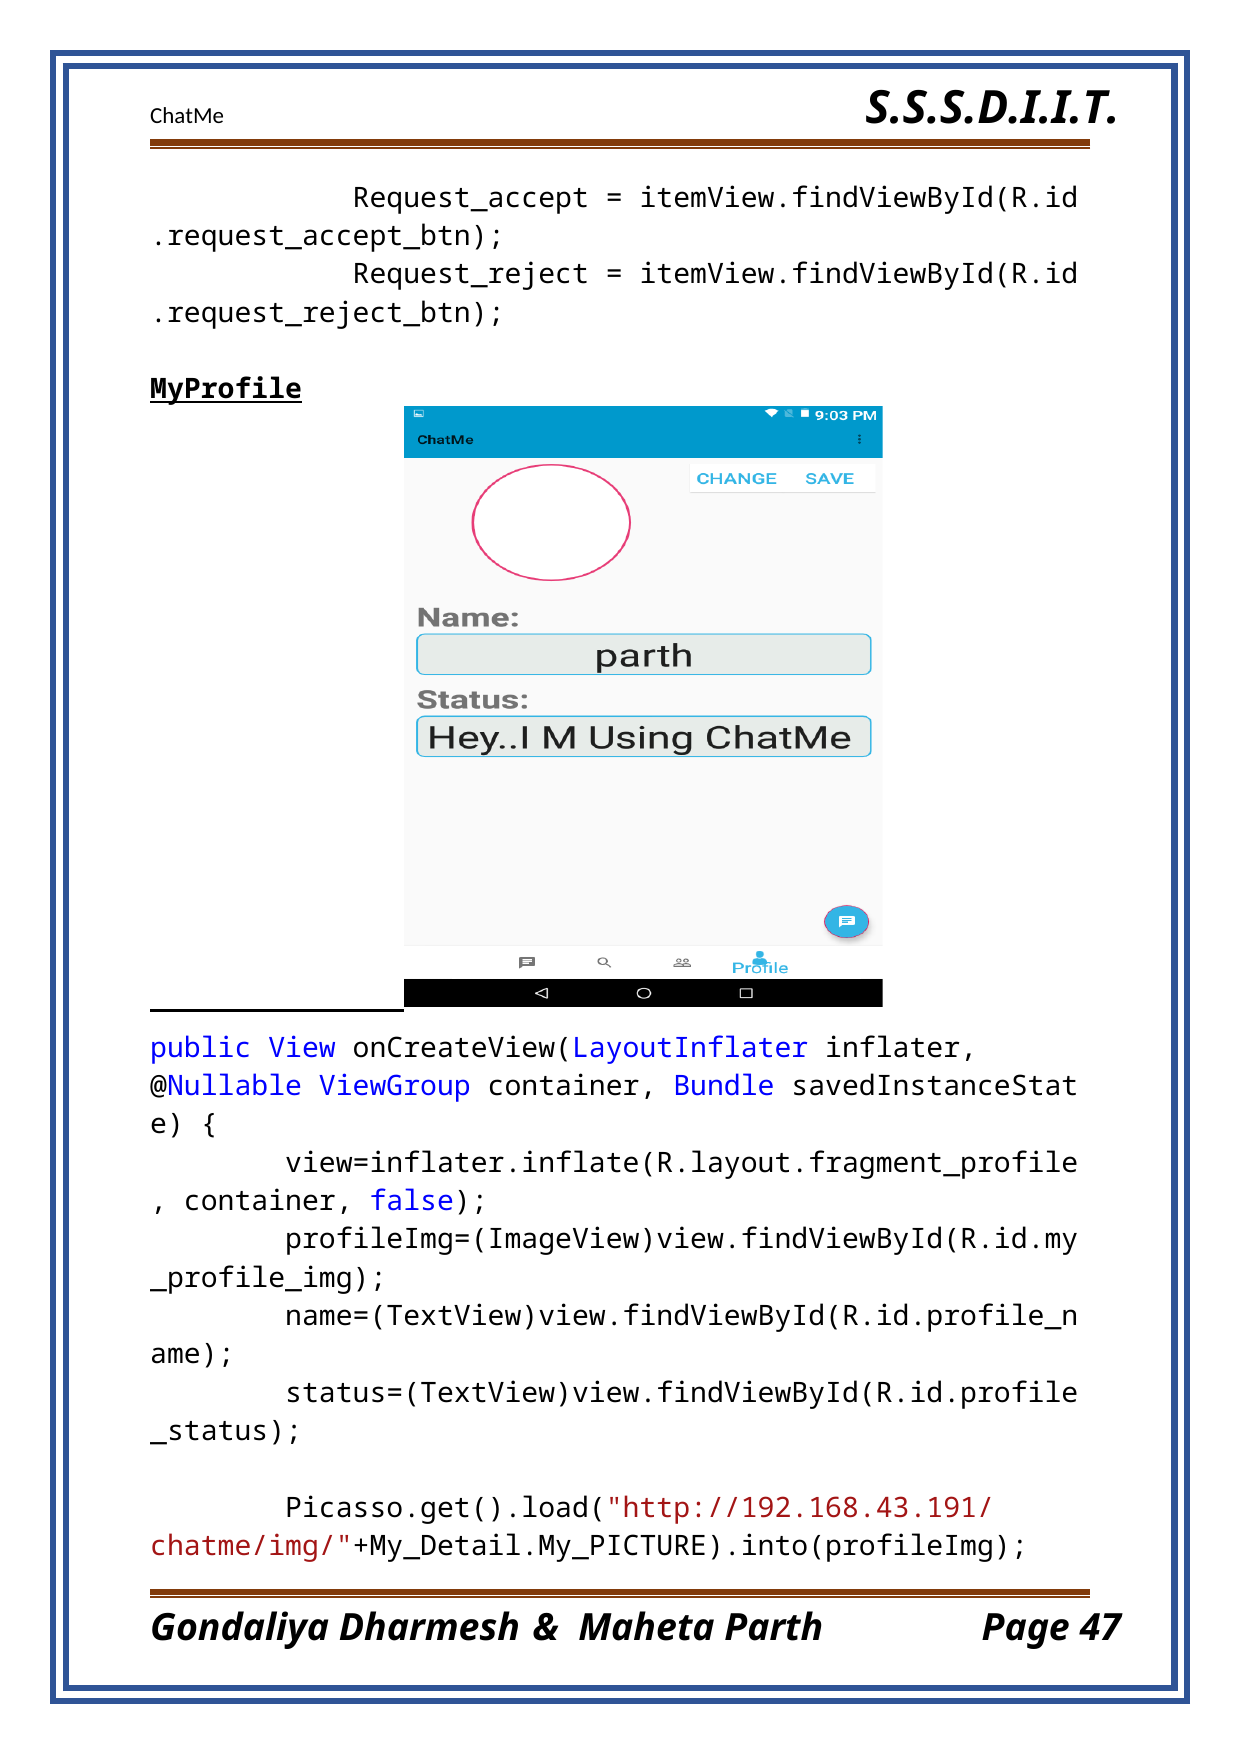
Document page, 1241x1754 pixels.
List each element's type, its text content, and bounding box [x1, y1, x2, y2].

text view=inflater.inflate(R.layout.fragment_profile, container, false); [150, 1142, 1090, 1219]
picture [860, 412, 867, 419]
picture [404, 459, 883, 1007]
text public View onCreateView(LayoutInflater inflater, @Nullable ViewGroup container, Bundle savedInstanceState) { [150, 1027, 1090, 1142]
text name=(TextView)view.findViewById(R.id.profile_name); [150, 1296, 1090, 1372]
text MyProfile [150, 368, 1090, 407]
text profileImg=(ImageView)view.findViewById(R.id.my_profile_img); [150, 1219, 1090, 1296]
picture [802, 409, 808, 416]
picture [767, 409, 776, 415]
text Picasso.get().load("http://192.168.43.191/chatme/img/"+My_Detail.My_PICTURE).into(profileImg); [150, 1487, 1090, 1564]
picture [785, 410, 792, 416]
text Request_reject = itemView.findViewById(R.id.request_reject_btn); [150, 253, 1090, 330]
text status=(TextView)view.findViewById(R.id.profile_status); [150, 1372, 1090, 1449]
text Request_accept = itemView.findViewById(R.id.request_accept_btn); [150, 177, 1090, 253]
